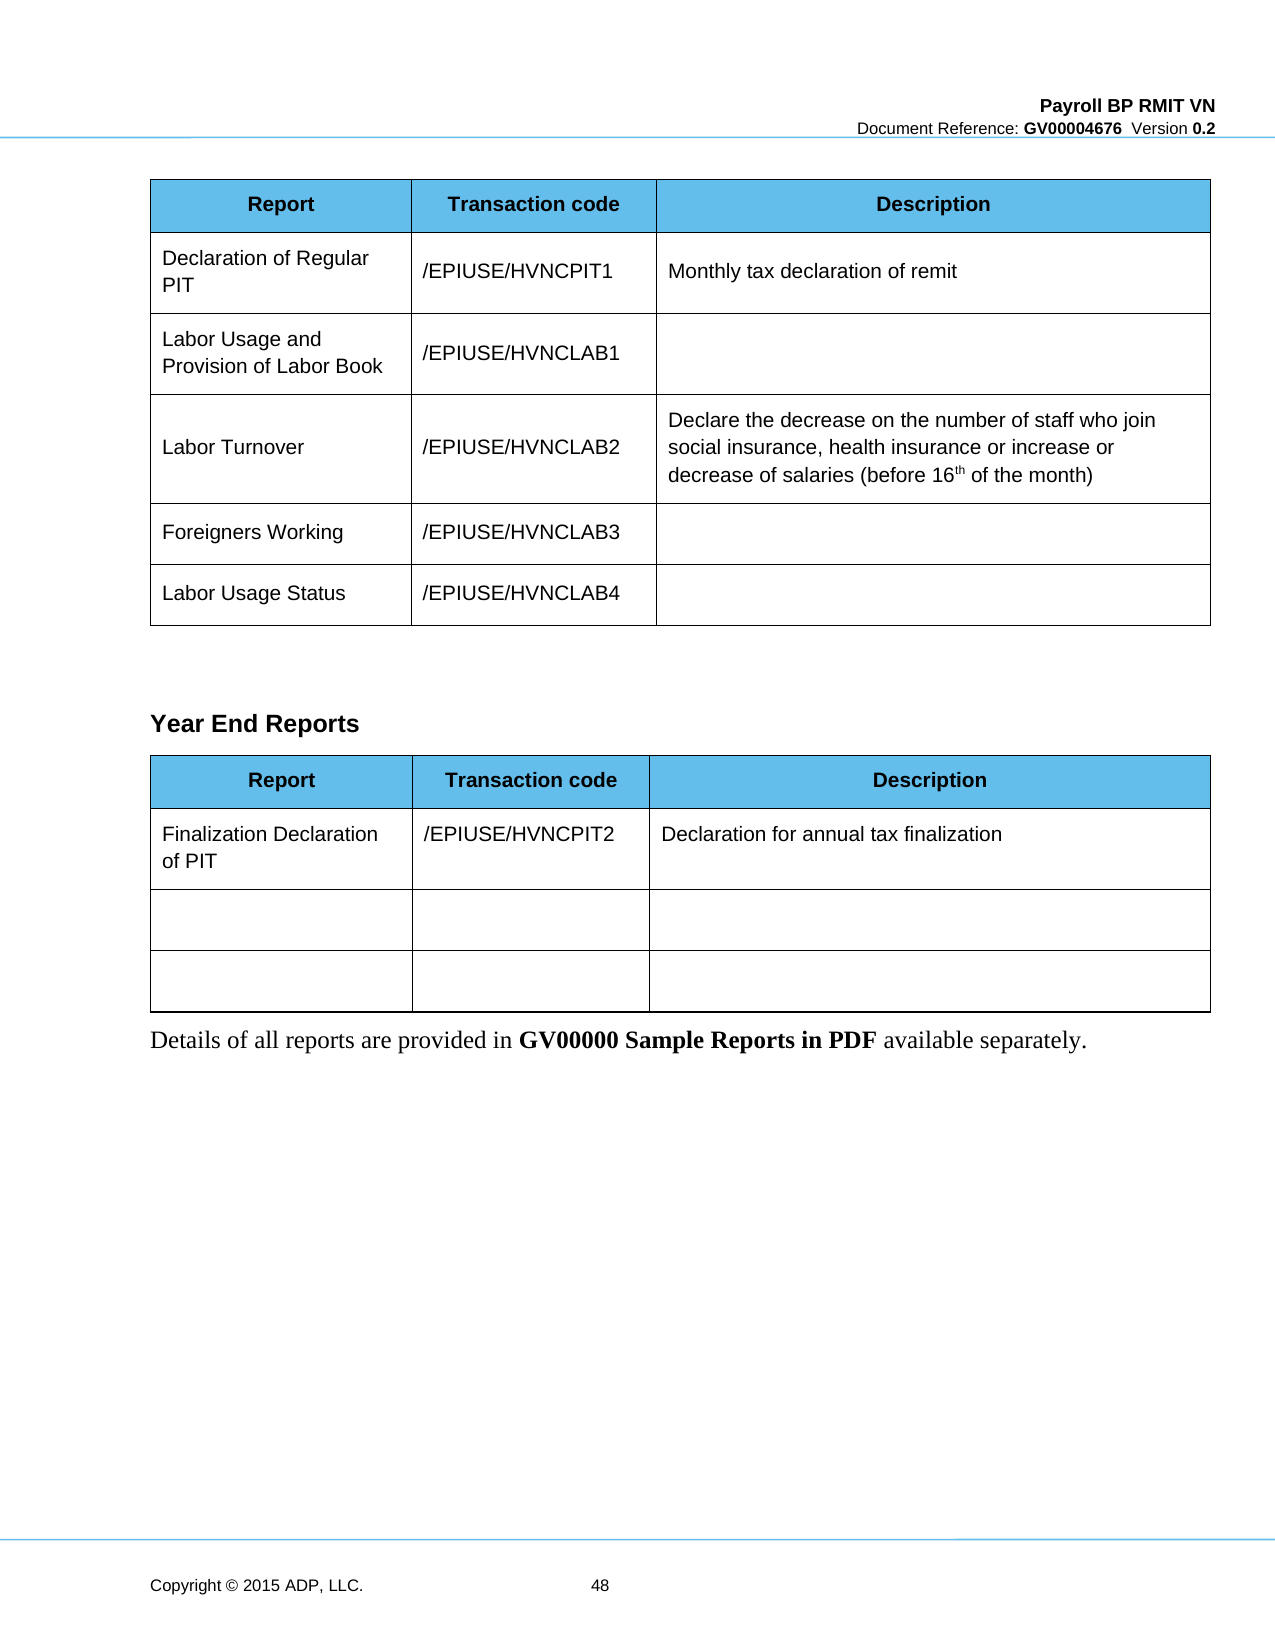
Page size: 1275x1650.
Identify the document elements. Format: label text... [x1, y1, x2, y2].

table_cell /EPIUSE/HVNCLAB1 [412, 314, 656, 394]
table_cell /EPIUSE/HVNCLAB2 [412, 395, 656, 503]
table_cell Foreigners Working [151, 504, 411, 564]
table_cell [650, 890, 1210, 950]
table_cell Declare the decrease on the number of staff who join social insurance, health insurance or increase or decrease of salaries (before 16th of the month) [657, 395, 1210, 503]
table_cell [151, 890, 412, 950]
table_header Transaction code [412, 180, 656, 232]
table_cell /EPIUSE/HVNCPIT2 [413, 809, 649, 889]
table_cell Labor Usage Status [151, 565, 411, 625]
table_header Transaction code [413, 756, 649, 808]
table_cell /EPIUSE/HVNCPIT1 [412, 233, 656, 313]
table_cell [413, 951, 649, 1011]
table_cell [650, 951, 1210, 1011]
table_cell /EPIUSE/HVNCLAB3 [412, 504, 656, 564]
table_cell Finalization Declaration of PIT [151, 809, 412, 889]
table_header Report [151, 180, 411, 232]
table_cell Declaration for annual tax finalization [650, 809, 1210, 889]
table_cell /EPIUSE/HVNCLAB4 [412, 565, 656, 625]
table_header Description [657, 180, 1210, 232]
table_cell [657, 504, 1210, 564]
table_header Report [151, 756, 412, 808]
table_cell [413, 890, 649, 950]
table_cell Labor Turnover [151, 395, 411, 503]
subtitle Year End Reports [150, 709, 1125, 738]
table_header Description [650, 756, 1210, 808]
table_cell Monthly tax declaration of remit [657, 233, 1210, 313]
table_cell Declaration of Regular PIT [151, 233, 411, 313]
table_cell [657, 565, 1210, 625]
text Details of all reports are provided in GV00000 Sample Reports in PDF available separately. [150, 1025, 1125, 1054]
table_cell [151, 951, 412, 1011]
table_cell [657, 314, 1210, 394]
table_cell Labor Usage and Provision of Labor Book [151, 314, 411, 394]
